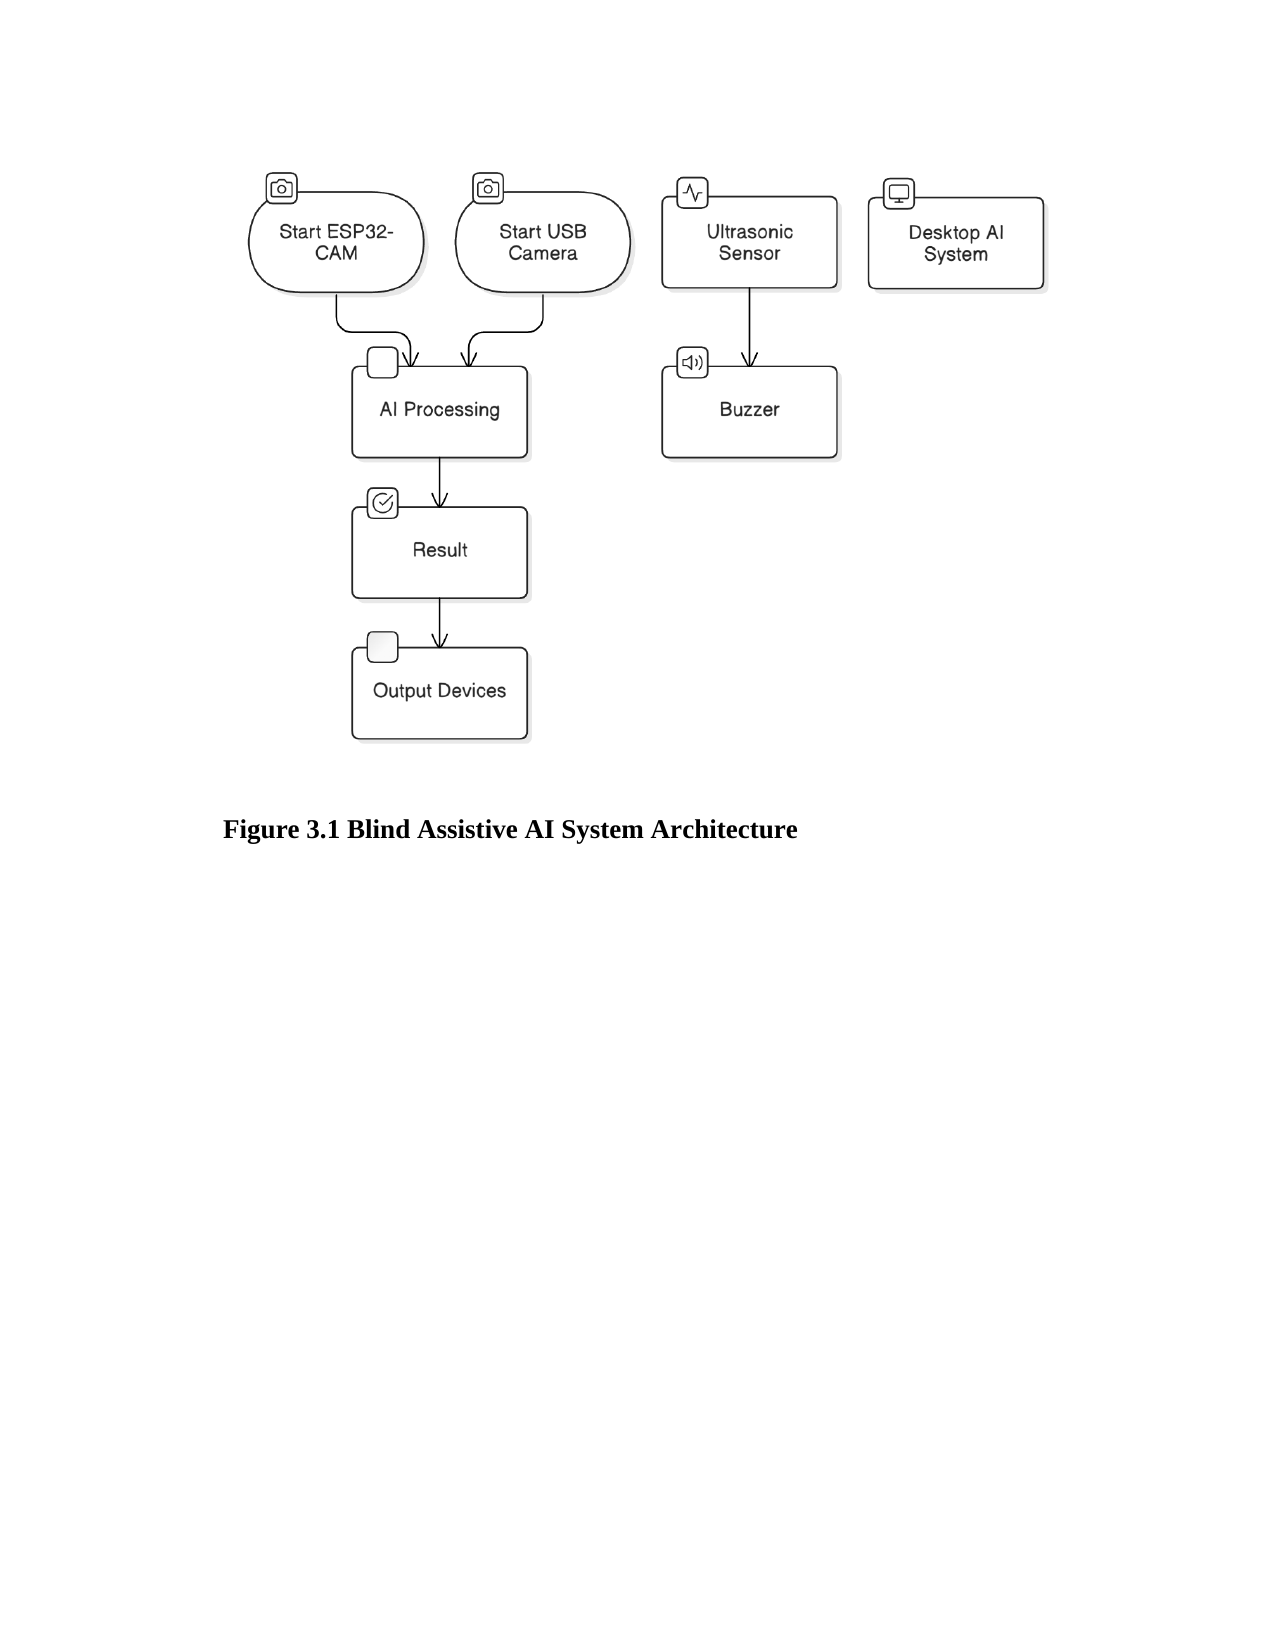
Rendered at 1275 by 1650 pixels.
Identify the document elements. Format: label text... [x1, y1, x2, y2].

picture [222, 150, 1080, 778]
text Figure 3.1 Blind Assistive AI System Architecture [223, 813, 1079, 844]
